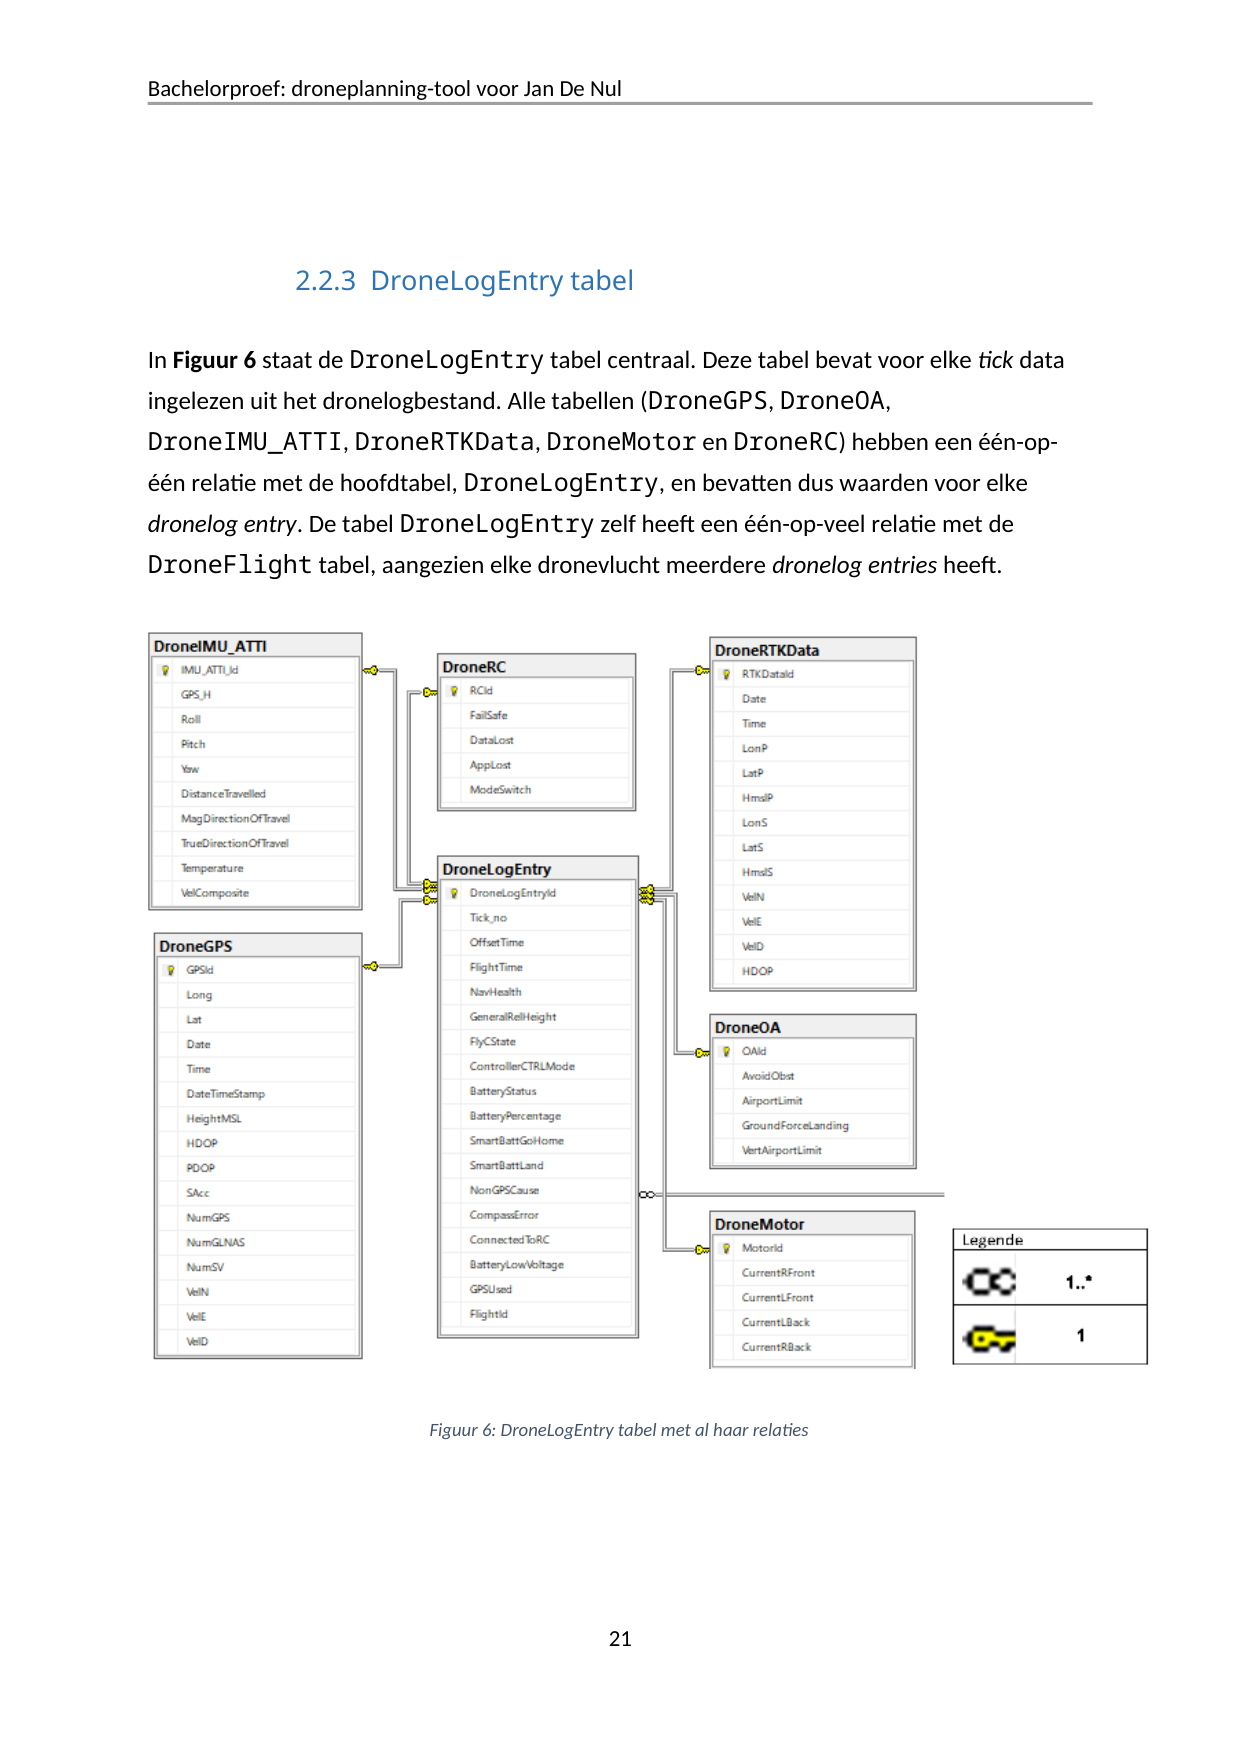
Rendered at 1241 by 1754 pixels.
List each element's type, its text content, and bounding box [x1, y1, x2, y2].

text In Figuur 6 staat de DroneLogEntry tabel centraal. Deze tabel bevat voor elke tick data ingelezen uit het dronelogbestand. Alle tabellen (DroneGPS, DroneOA, DroneIMU_ATTI, DroneRTKData, DroneMotor en DroneRC) hebben een één-op-één relatie met de hoofdtabel, DroneLogEntry, en bevatten dus waarden voor elke dronelog entry. De tabel DroneLogEntry zelf heeft een één-op-veel relatie met de DroneFlight tabel, aangezien elke dronevlucht meerdere dronelog entries heeft. [148, 342, 1093, 580]
subtitle DroneLogEntry tabel [295, 261, 1093, 298]
text Figuur 6: DroneLogEntry tabel met al haar relaties [148, 1418, 1093, 1441]
picture [147, 623, 1155, 1369]
